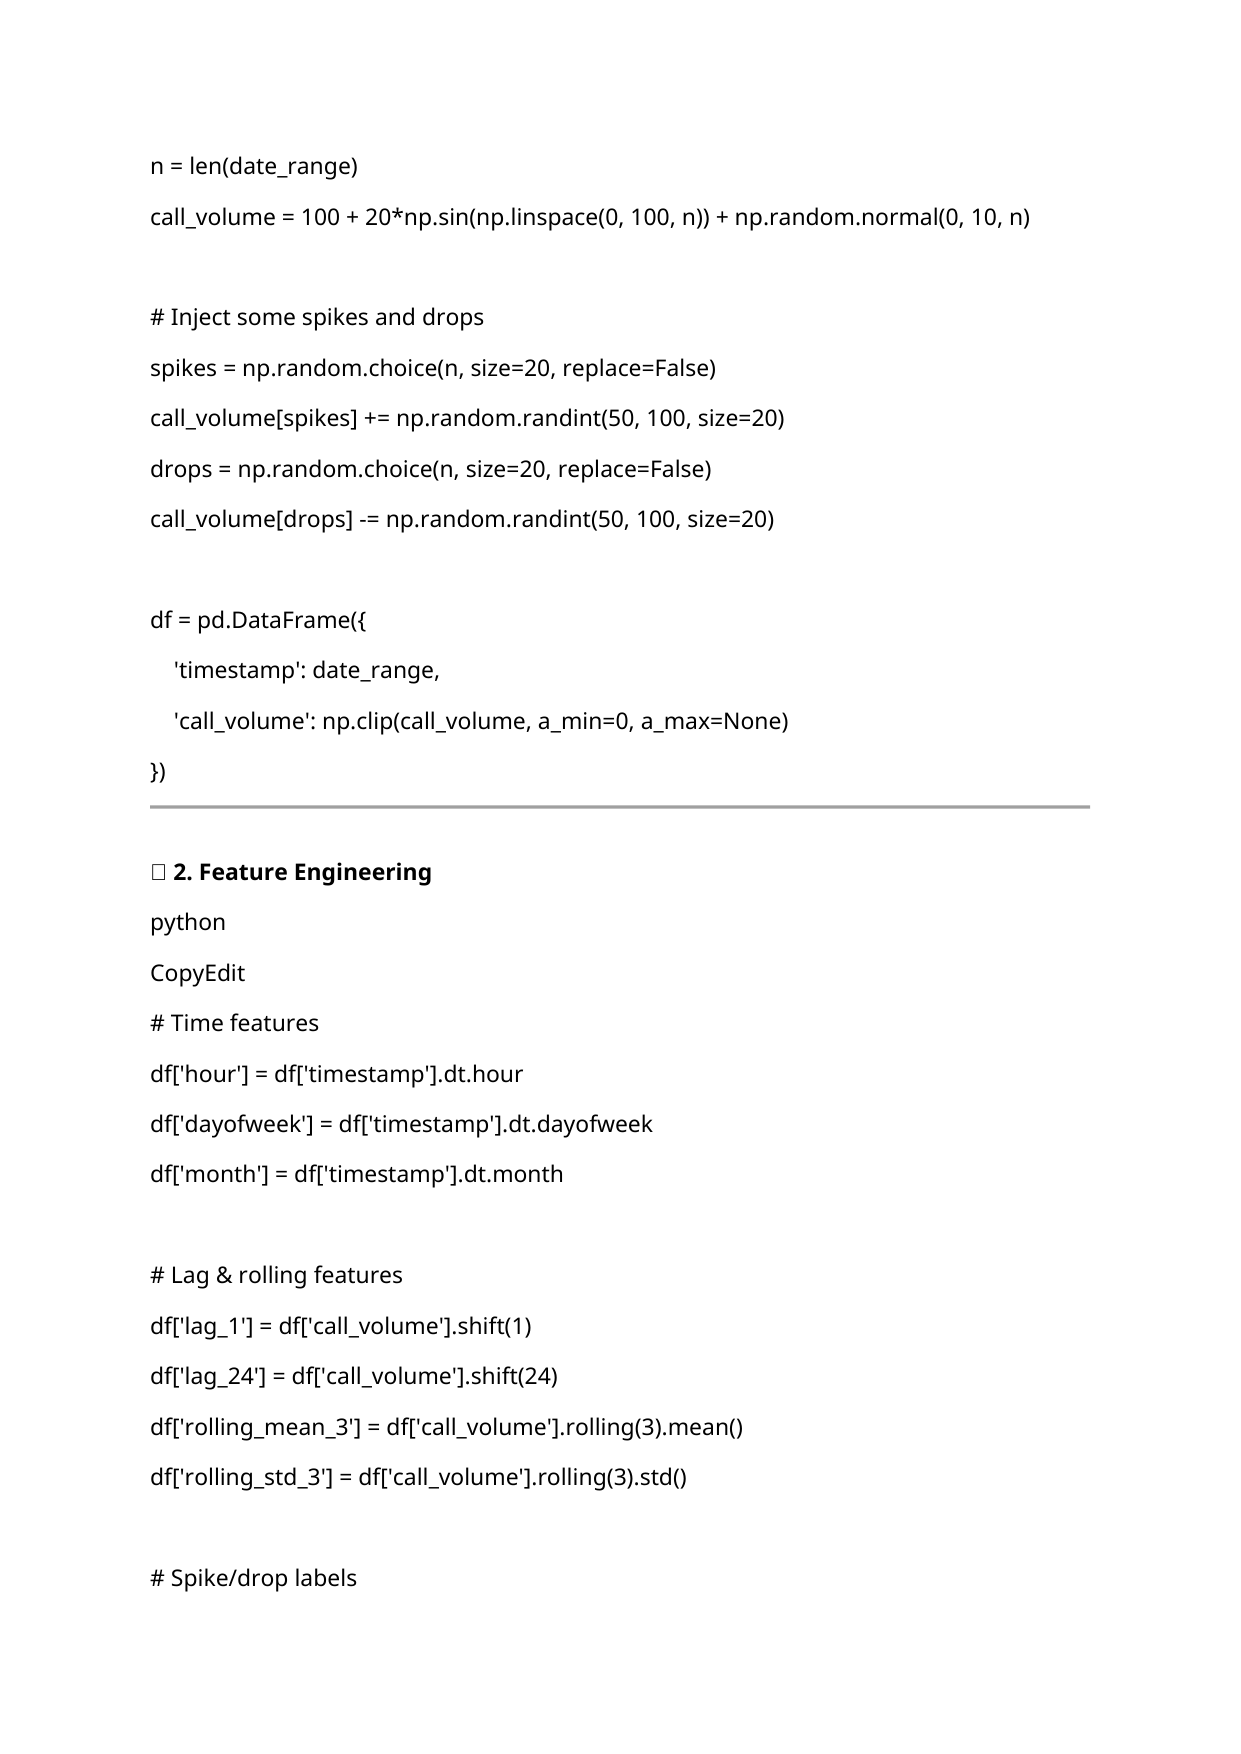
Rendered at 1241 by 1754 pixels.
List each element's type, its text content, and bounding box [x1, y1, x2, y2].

text CopyEdit [150, 957, 1090, 988]
text df['dayofweek'] = df['timestamp'].dt.dayofweek [150, 1108, 1090, 1139]
text call_volume = 100 + 20*np.sin(np.linspace(0, 100, n)) + np.random.normal(0, 10, n) [150, 200, 1090, 232]
text # Lag & rolling features [150, 1259, 1090, 1290]
text call_volume[drops] -= np.random.randint(50, 100, size=20) [150, 503, 1090, 534]
text df['rolling_mean_3'] = df['call_volume'].rolling(3).mean() [150, 1410, 1090, 1442]
text n = len(date_range) [150, 150, 1090, 181]
text call_volume[spikes] += np.random.randint(50, 100, size=20) [150, 402, 1090, 433]
text 🧱 2. Feature Engineering [150, 856, 1090, 887]
text df['lag_24'] = df['call_volume'].shift(24) [150, 1360, 1090, 1391]
text df['hour'] = df['timestamp'].dt.hour [150, 1057, 1090, 1089]
text # Time features [150, 1007, 1090, 1038]
text # Inject some spikes and drops [150, 301, 1090, 332]
text }) [150, 755, 1090, 786]
text spikes = np.random.choice(n, size=20, replace=False) [150, 352, 1090, 383]
text 'call_volume': np.clip(call_volume, a_min=0, a_max=None) [150, 704, 1090, 736]
text df['rolling_std_3'] = df['call_volume'].rolling(3).std() [150, 1461, 1090, 1492]
text 'timestamp': date_range, [150, 654, 1090, 685]
text drops = np.random.choice(n, size=20, replace=False) [150, 452, 1090, 484]
text # Spike/drop labels [150, 1562, 1090, 1593]
text python [150, 906, 1090, 937]
text df = pd.DataFrame({ [150, 604, 1090, 635]
text df['month'] = df['timestamp'].dt.month [150, 1158, 1090, 1189]
text df['lag_1'] = df['call_volume'].shift(1) [150, 1309, 1090, 1341]
